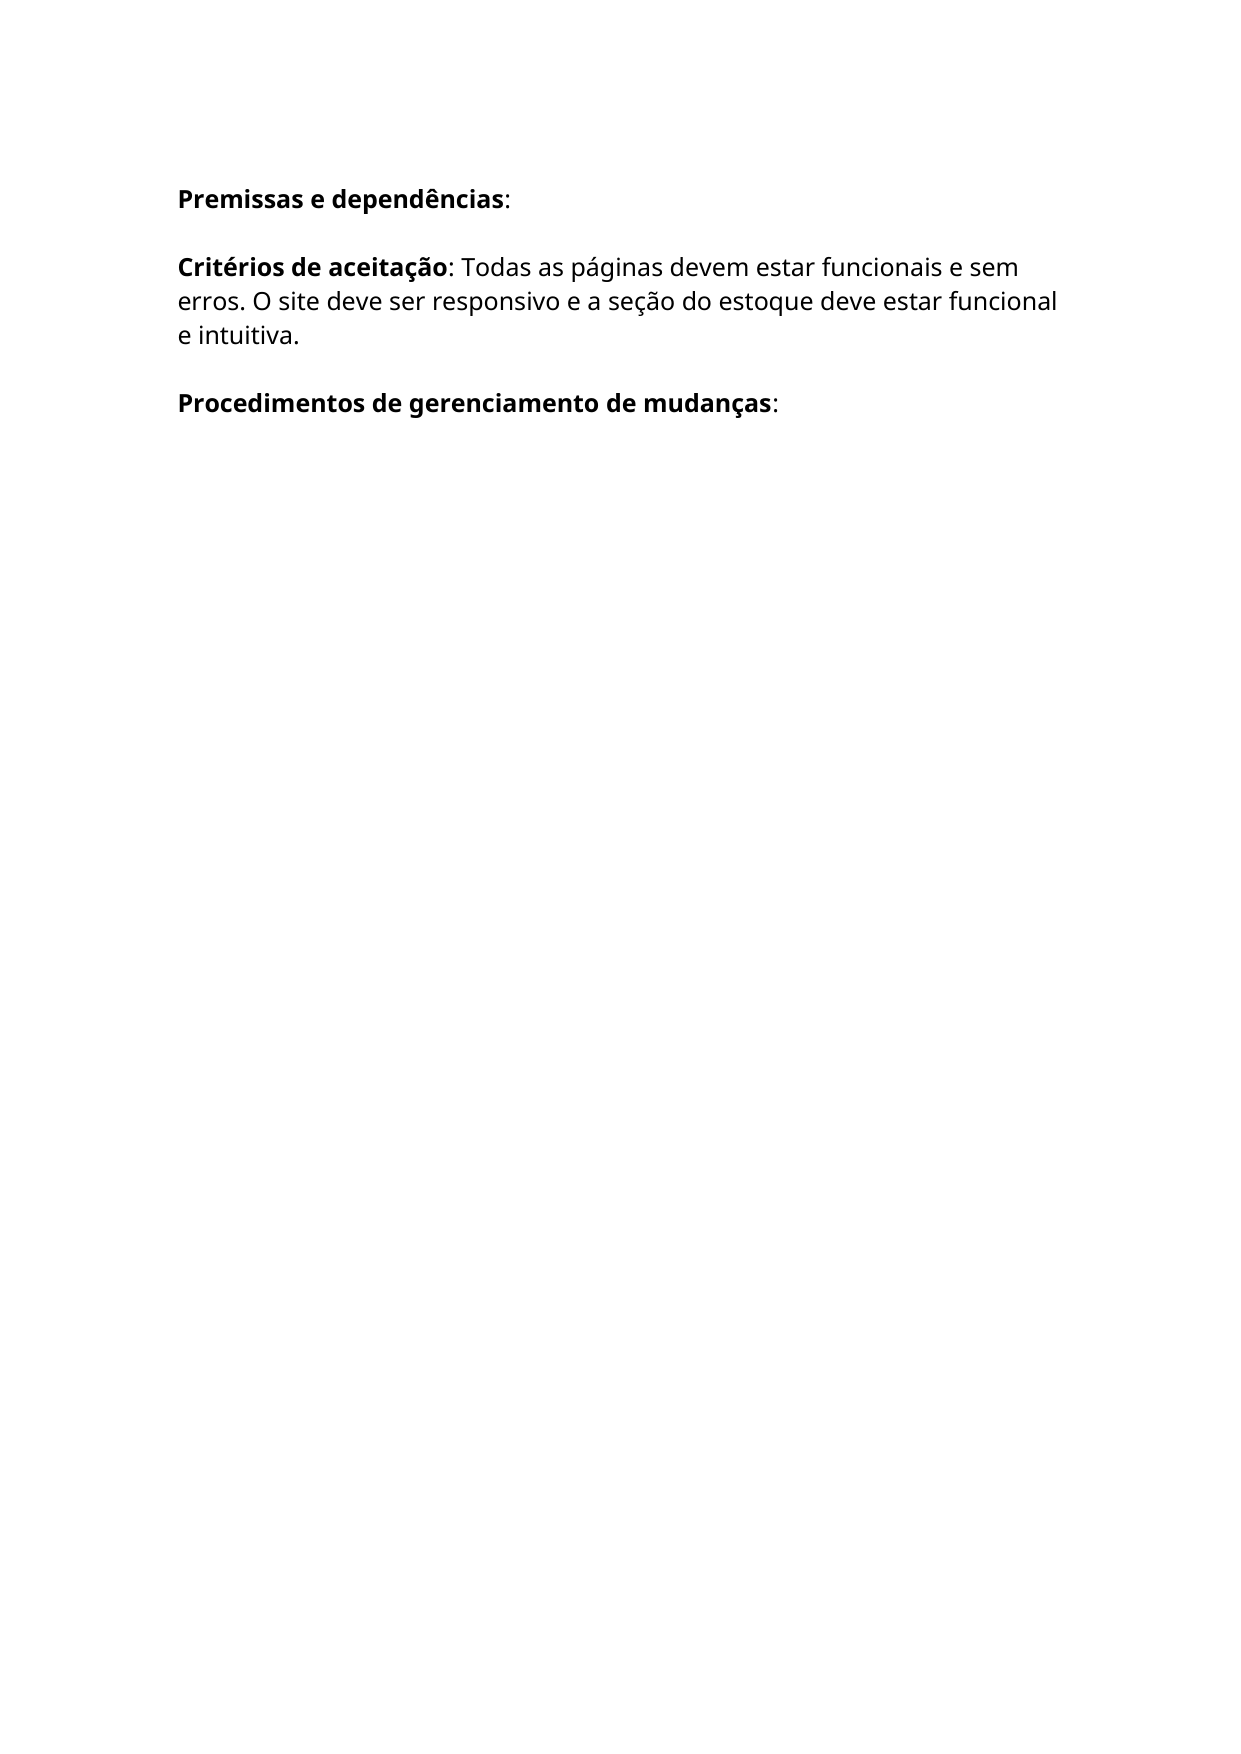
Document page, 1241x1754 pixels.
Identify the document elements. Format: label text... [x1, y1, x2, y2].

text Premissas e dependências: [177, 182, 1063, 216]
text Critérios de aceitação: Todas as páginas devem estar funcionais e sem erros. O site deve ser responsivo e a seção do estoque deve estar funcional e intuitiva. [177, 250, 1063, 352]
text Procedimentos de gerenciamento de mudanças: [177, 386, 1063, 420]
